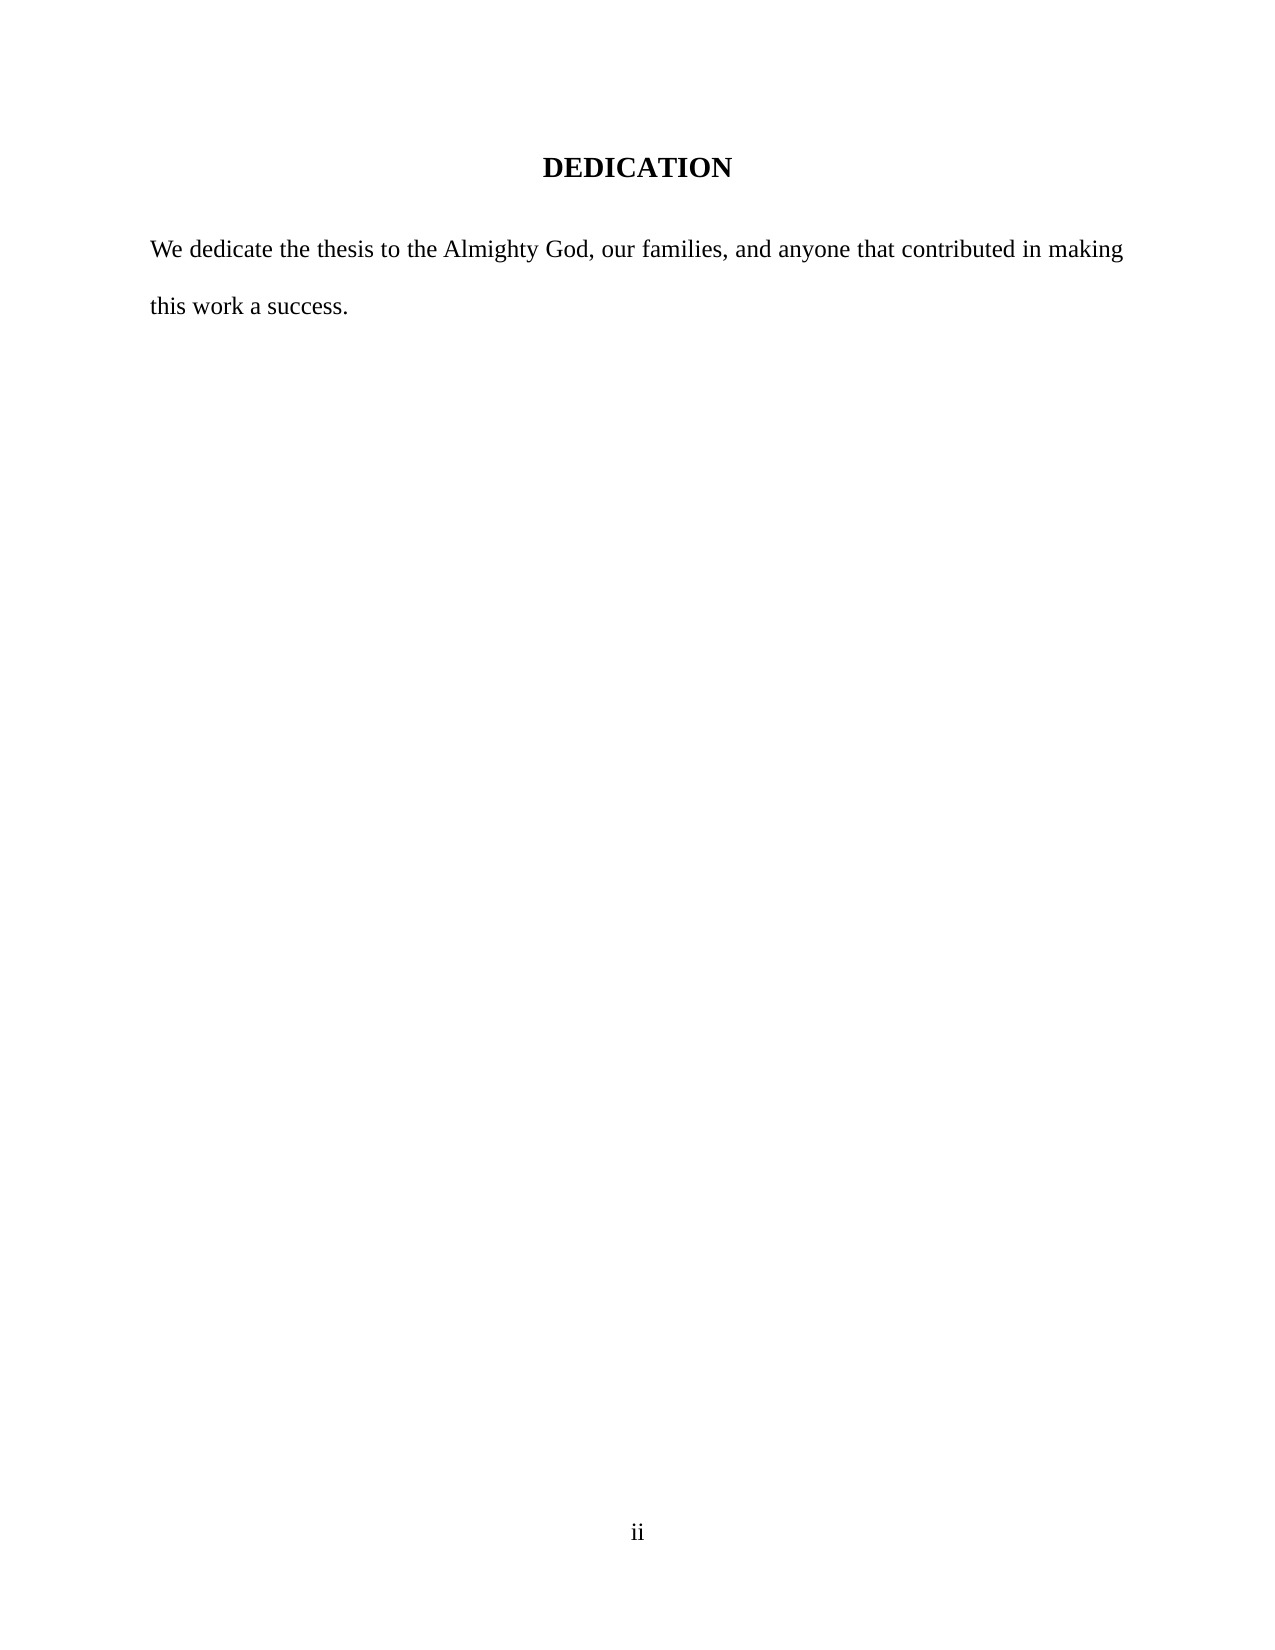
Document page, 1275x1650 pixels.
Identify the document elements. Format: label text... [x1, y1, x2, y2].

subtitle DEDICATION [150, 150, 1125, 183]
text We dedicate the thesis to the Almighty God, our families, and anyone that contributed in making this work a success. [150, 234, 1125, 320]
